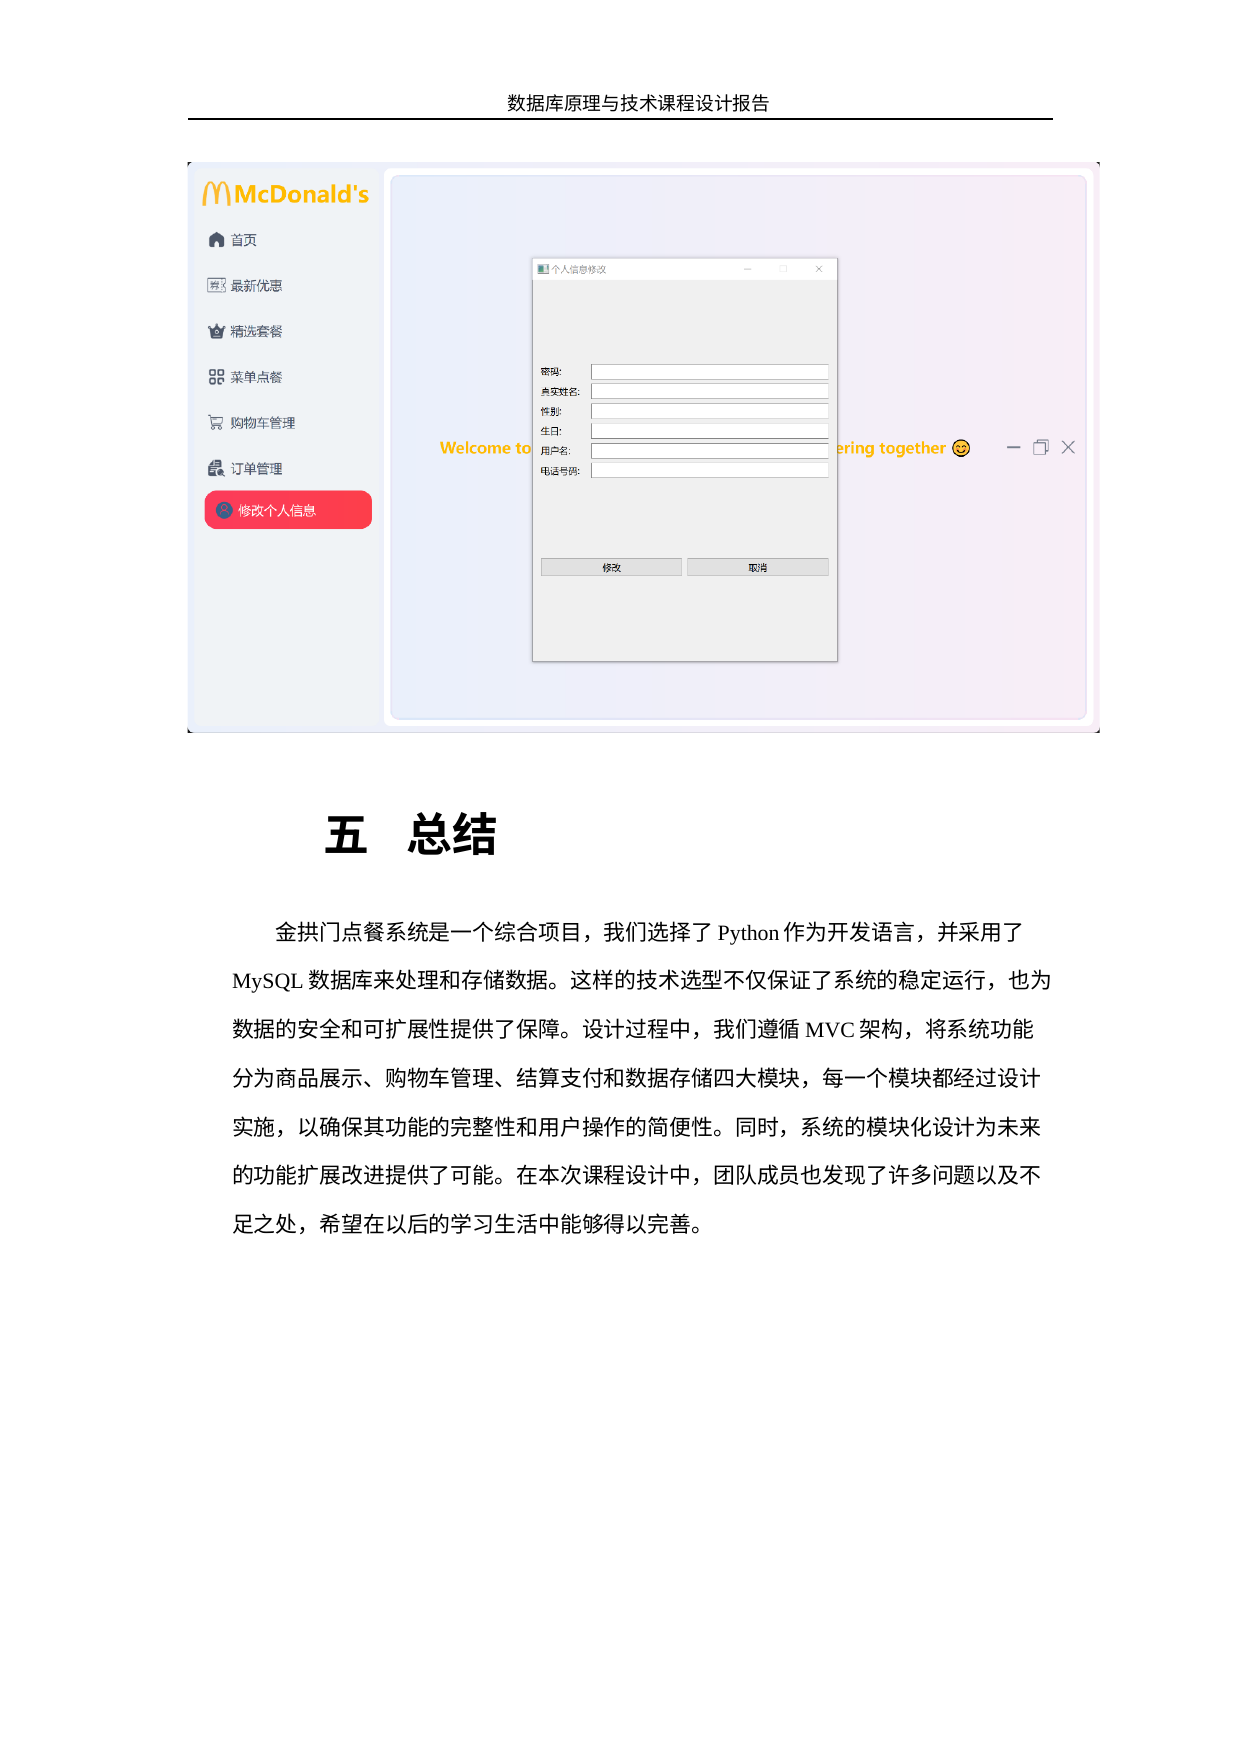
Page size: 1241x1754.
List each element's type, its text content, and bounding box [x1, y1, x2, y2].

picture [187, 162, 1100, 733]
text 金拱门点餐系统是一个综合项目，我们选择了Python作为开发语言，并采用了MySQL数据库来处理和存储数据。这样的技术选型不仅保证了系统的稳定运行，也为数据的安全和可扩展性提供了保障。设计过程中，我们遵循MVC架构，将系统功能分为商品展示、购物车管理、结算支付和数据存储四大模块，每一个模块都经过设计实施，以确保其功能的完整性和用户操作的简便性。同时，系统的模块化设计为未来的功能扩展改进提供了可能。在本次课程设计中，团队成员也发现了许多问题以及不足之处，希望在以后的学习生活中能够得以完善。 [232, 914, 1053, 1239]
subtitle 总结 [232, 782, 1053, 880]
